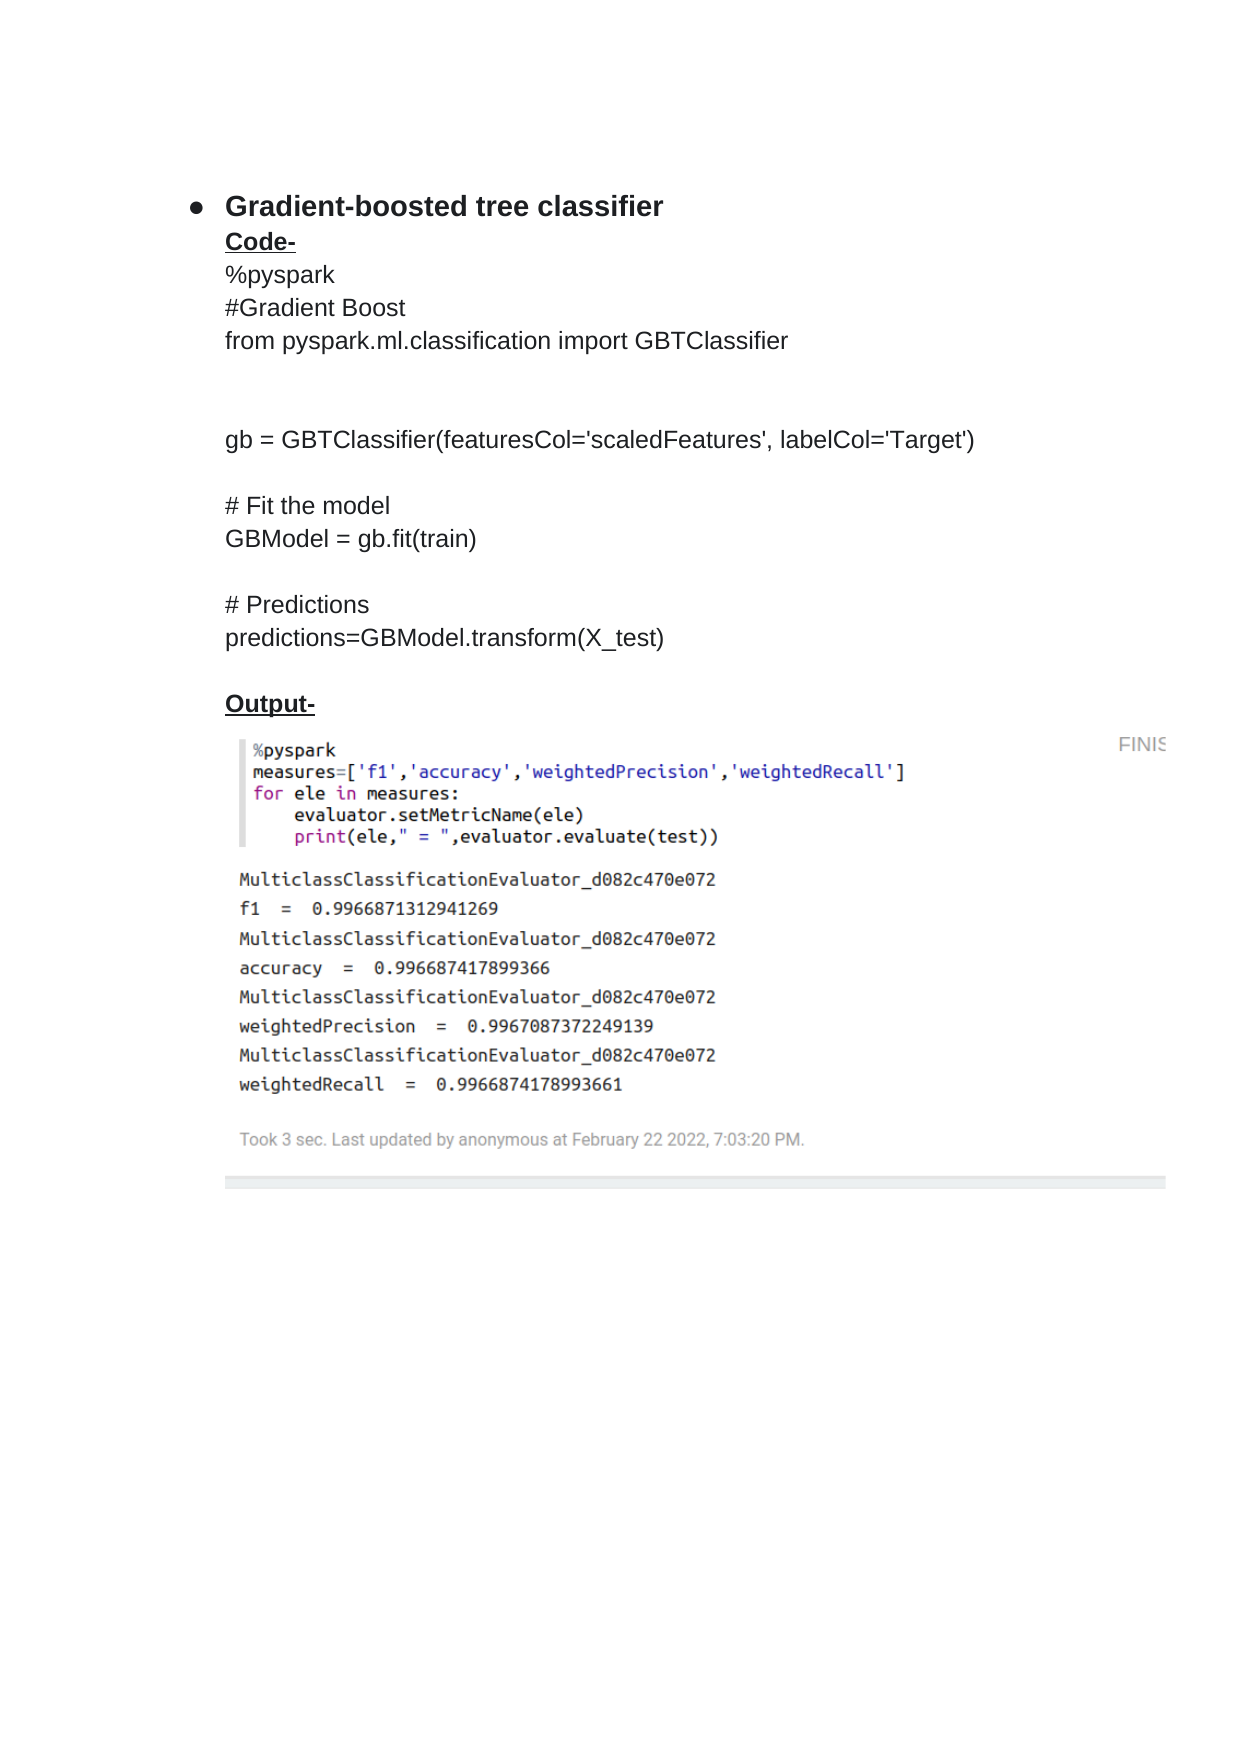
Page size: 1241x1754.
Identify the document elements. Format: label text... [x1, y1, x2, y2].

picture [225, 722, 1166, 1192]
text Output- [225, 689, 1090, 718]
text predictions=GBModel.transform(X_test) [225, 623, 1090, 652]
text from pyspark.ml.classification import GBTClassifier [225, 326, 1090, 355]
text GBModel = gb.fit(train) [225, 524, 1090, 553]
text # Fit the model [225, 491, 1090, 520]
text # Predictions [225, 590, 1090, 619]
text Code- [225, 227, 1090, 256]
list Gradient-boosted tree classifier [187, 188, 1090, 222]
text gb = GBTClassifier(featuresCol='scaledFeatures', labelCol='Target') [225, 425, 1090, 454]
text %pyspark [225, 260, 1090, 289]
text #Gradient Boost [225, 293, 1090, 322]
